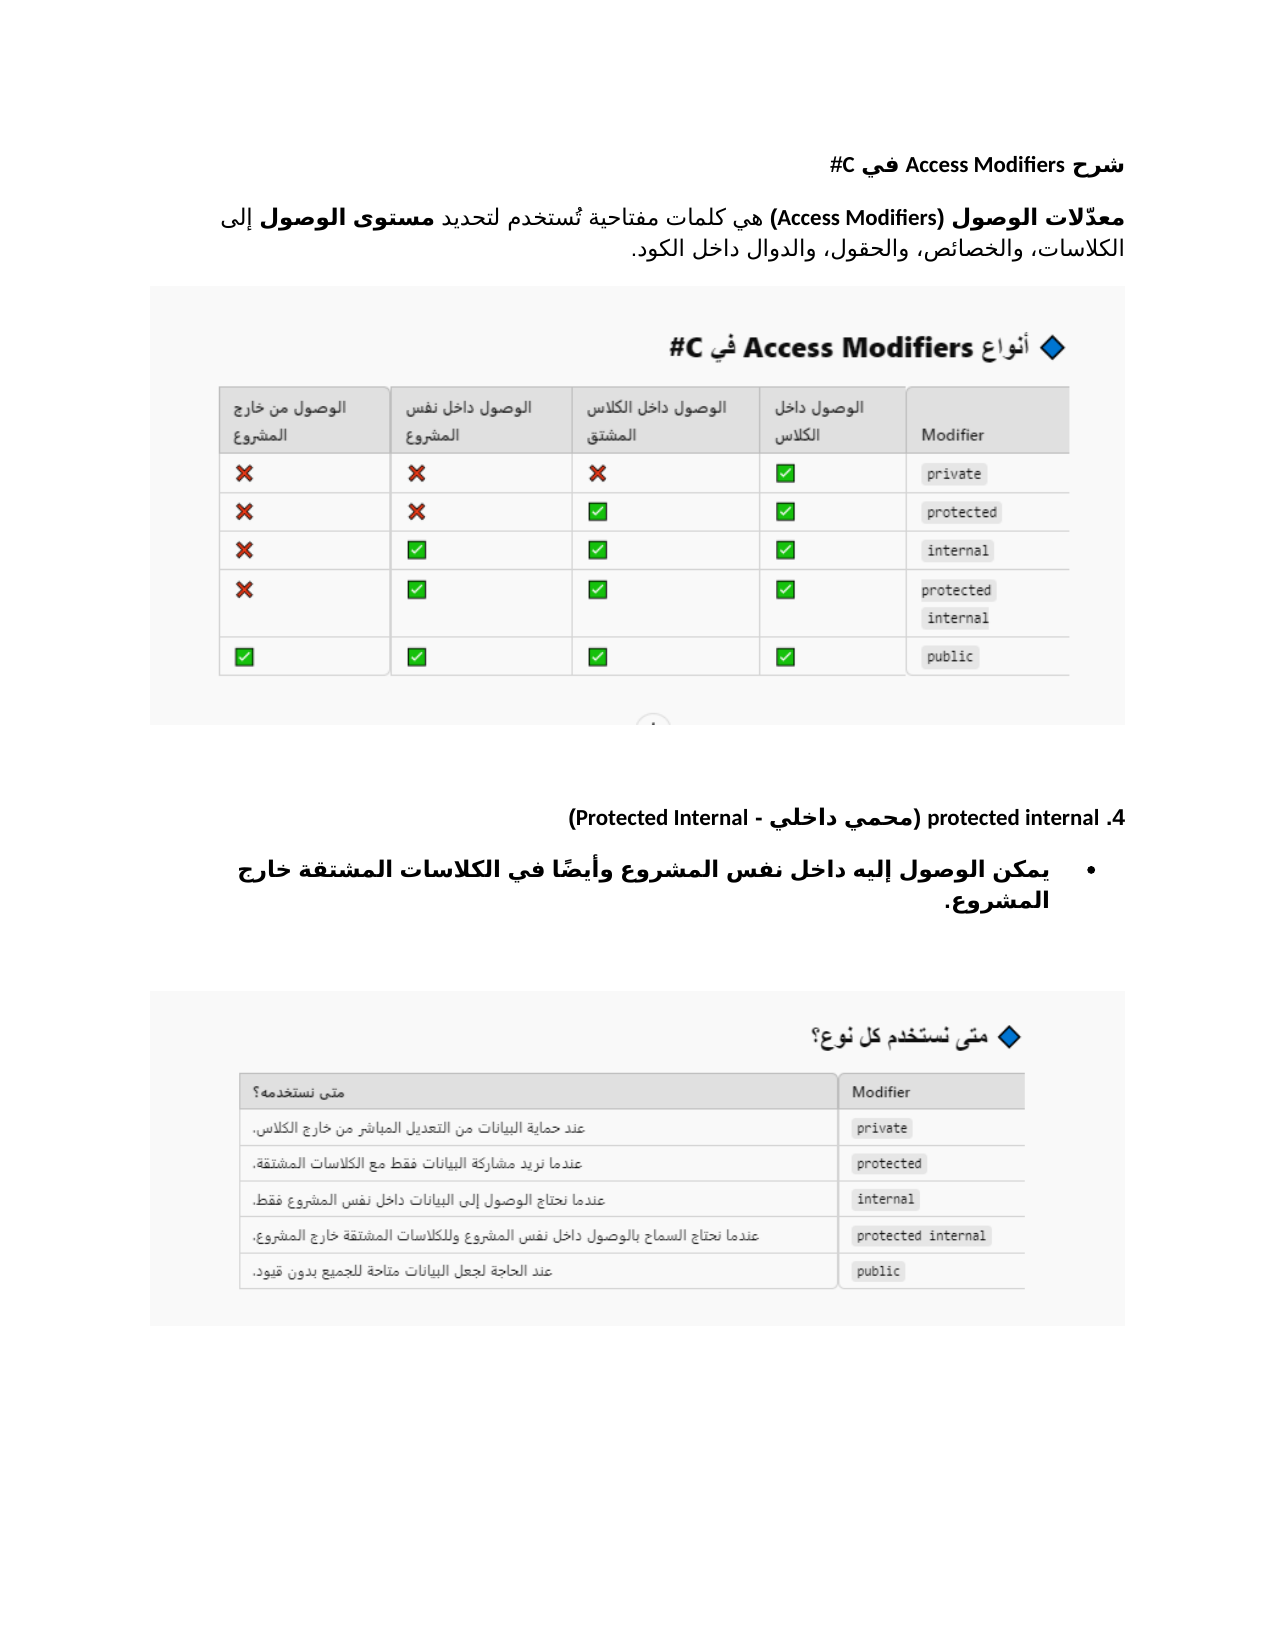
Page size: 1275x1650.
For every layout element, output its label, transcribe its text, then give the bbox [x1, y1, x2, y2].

text شرح Access Modifiers في C# [150, 150, 1125, 178]
list يمكن الوصول إليه داخل نفس المشروع وأيضًا في الكلاسات المشتقة خارج المشروع. [150, 856, 1087, 913]
picture [150, 991, 1125, 1326]
picture [150, 286, 1125, 725]
text معدّلات الوصول (Access Modifiers) هي كلمات مفتاحية تُستخدم لتحديد مستوى الوصول إلى الكلاسات، والخصائص، والحقول، والدوال داخل الكود. [150, 203, 1125, 262]
text 4. protected internal (محمي داخلي - Protected Internal) [150, 803, 1125, 831]
